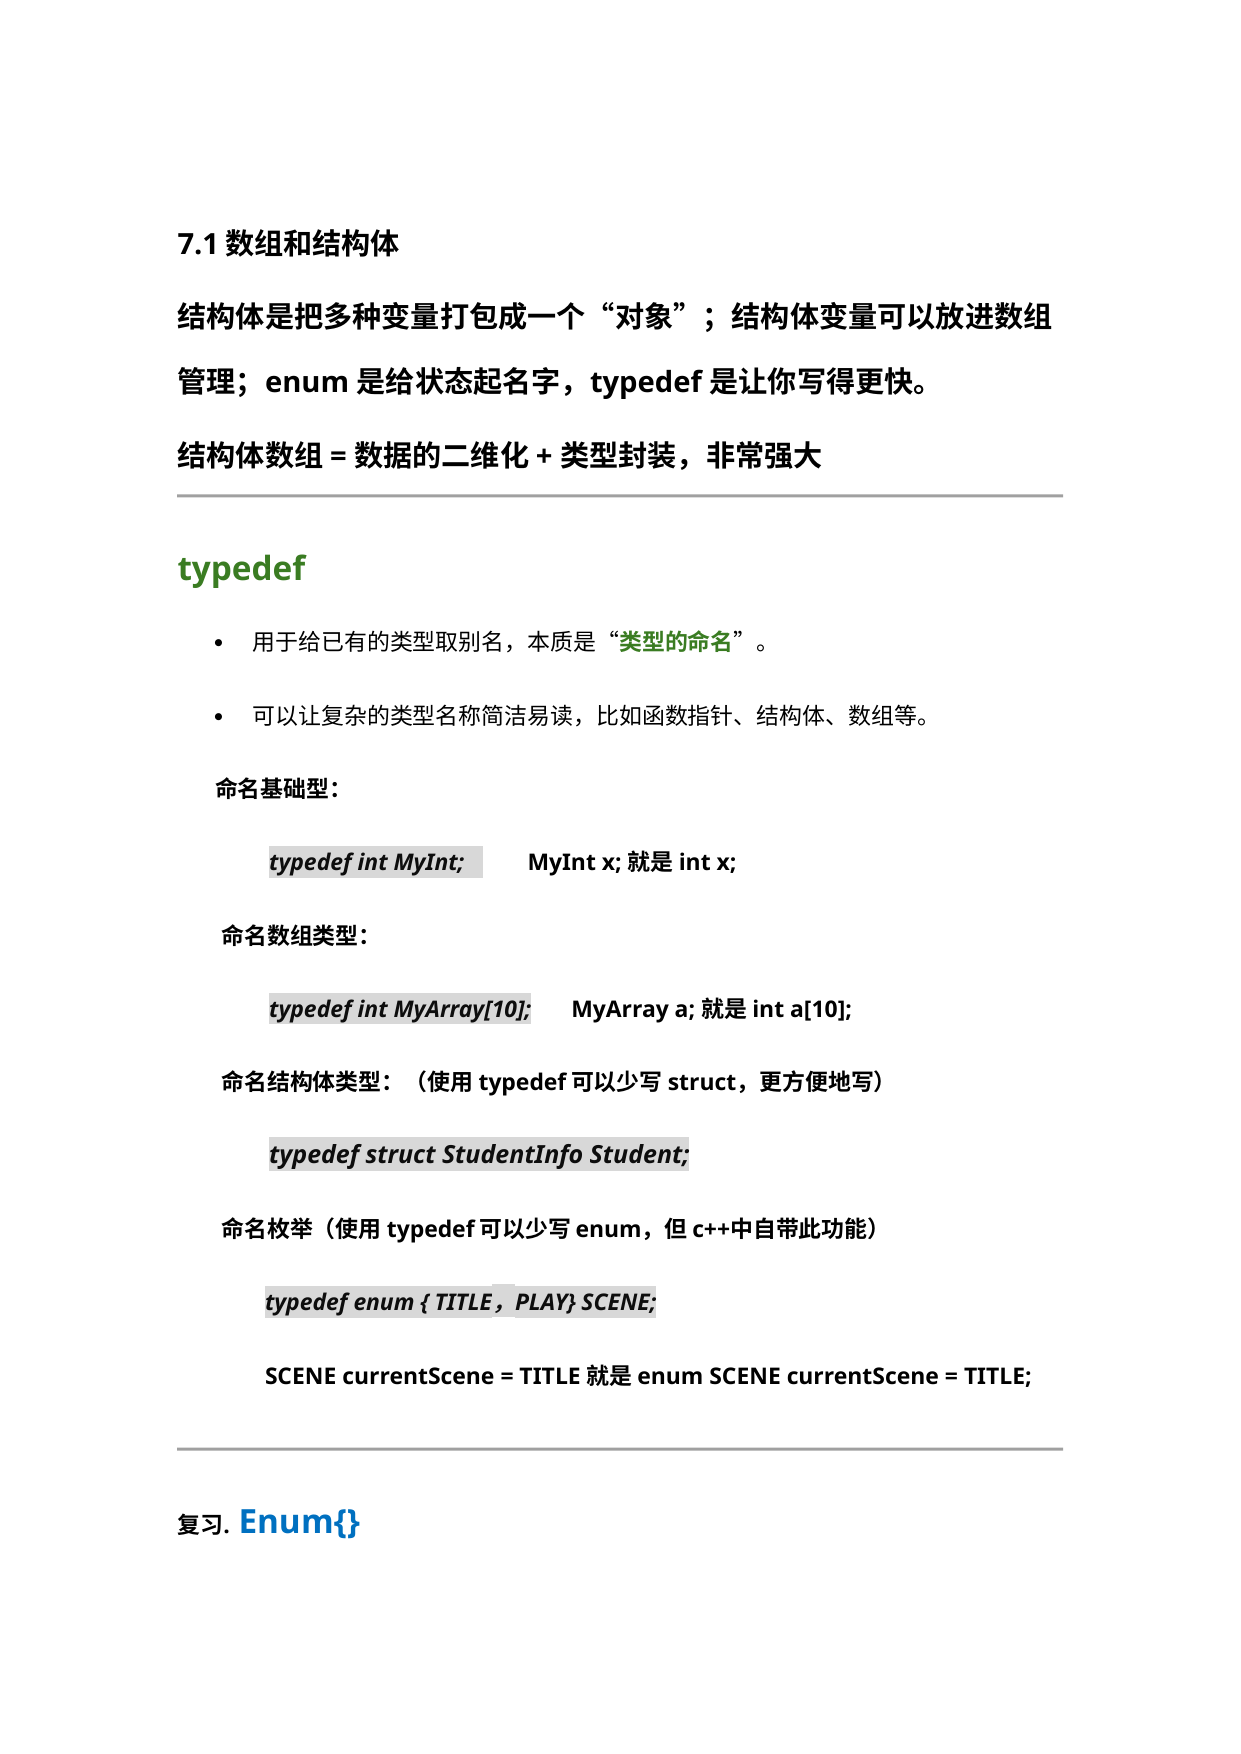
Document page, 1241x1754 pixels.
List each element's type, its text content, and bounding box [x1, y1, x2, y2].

text typedef [177, 535, 1063, 600]
text typedef struct StudentInfo Student; [269, 1122, 1063, 1187]
text SCENE currentScene = TITLE 就是enum SCENE currentScene = TITLE; [221, 1342, 1063, 1407]
text 结构体数组 = 数据的二维化 + 类型封装，非常强大 [177, 421, 1063, 486]
text 结构体是把多种变量打包成一个“对象”；结构体变量可以放进数组管理；enum 是给状态起名字，typedef 是让你写得更快。 [177, 283, 1063, 413]
text 7.1数组和结构体 [177, 209, 1063, 274]
text 命名结构体类型：（使用 typedef可以少写 struct，更方便地写） [177, 1048, 1063, 1113]
text 命名基础型： [177, 755, 1063, 820]
text 命名数组类型： [177, 902, 1063, 967]
text typedef int MyInt; MyInt x; 就是 int x; [269, 828, 1063, 893]
text typedef int MyArray[10]; MyArray a; 就是 int a[10]; [269, 975, 1063, 1040]
text 命名枚举（使用 typedef可以少写enum，但c++中自带此功能） [177, 1195, 1063, 1260]
list 可以让复杂的类型名称简洁易读，比如函数指针、结构体、数组等。 [215, 682, 1063, 747]
list 用于给已有的类型取别名，本质是“类型的命名”。 [215, 608, 1063, 673]
text 复习. Enum{} [177, 1488, 1063, 1553]
text typedef enum { TITLE，PLAY} SCENE; [221, 1268, 1063, 1333]
